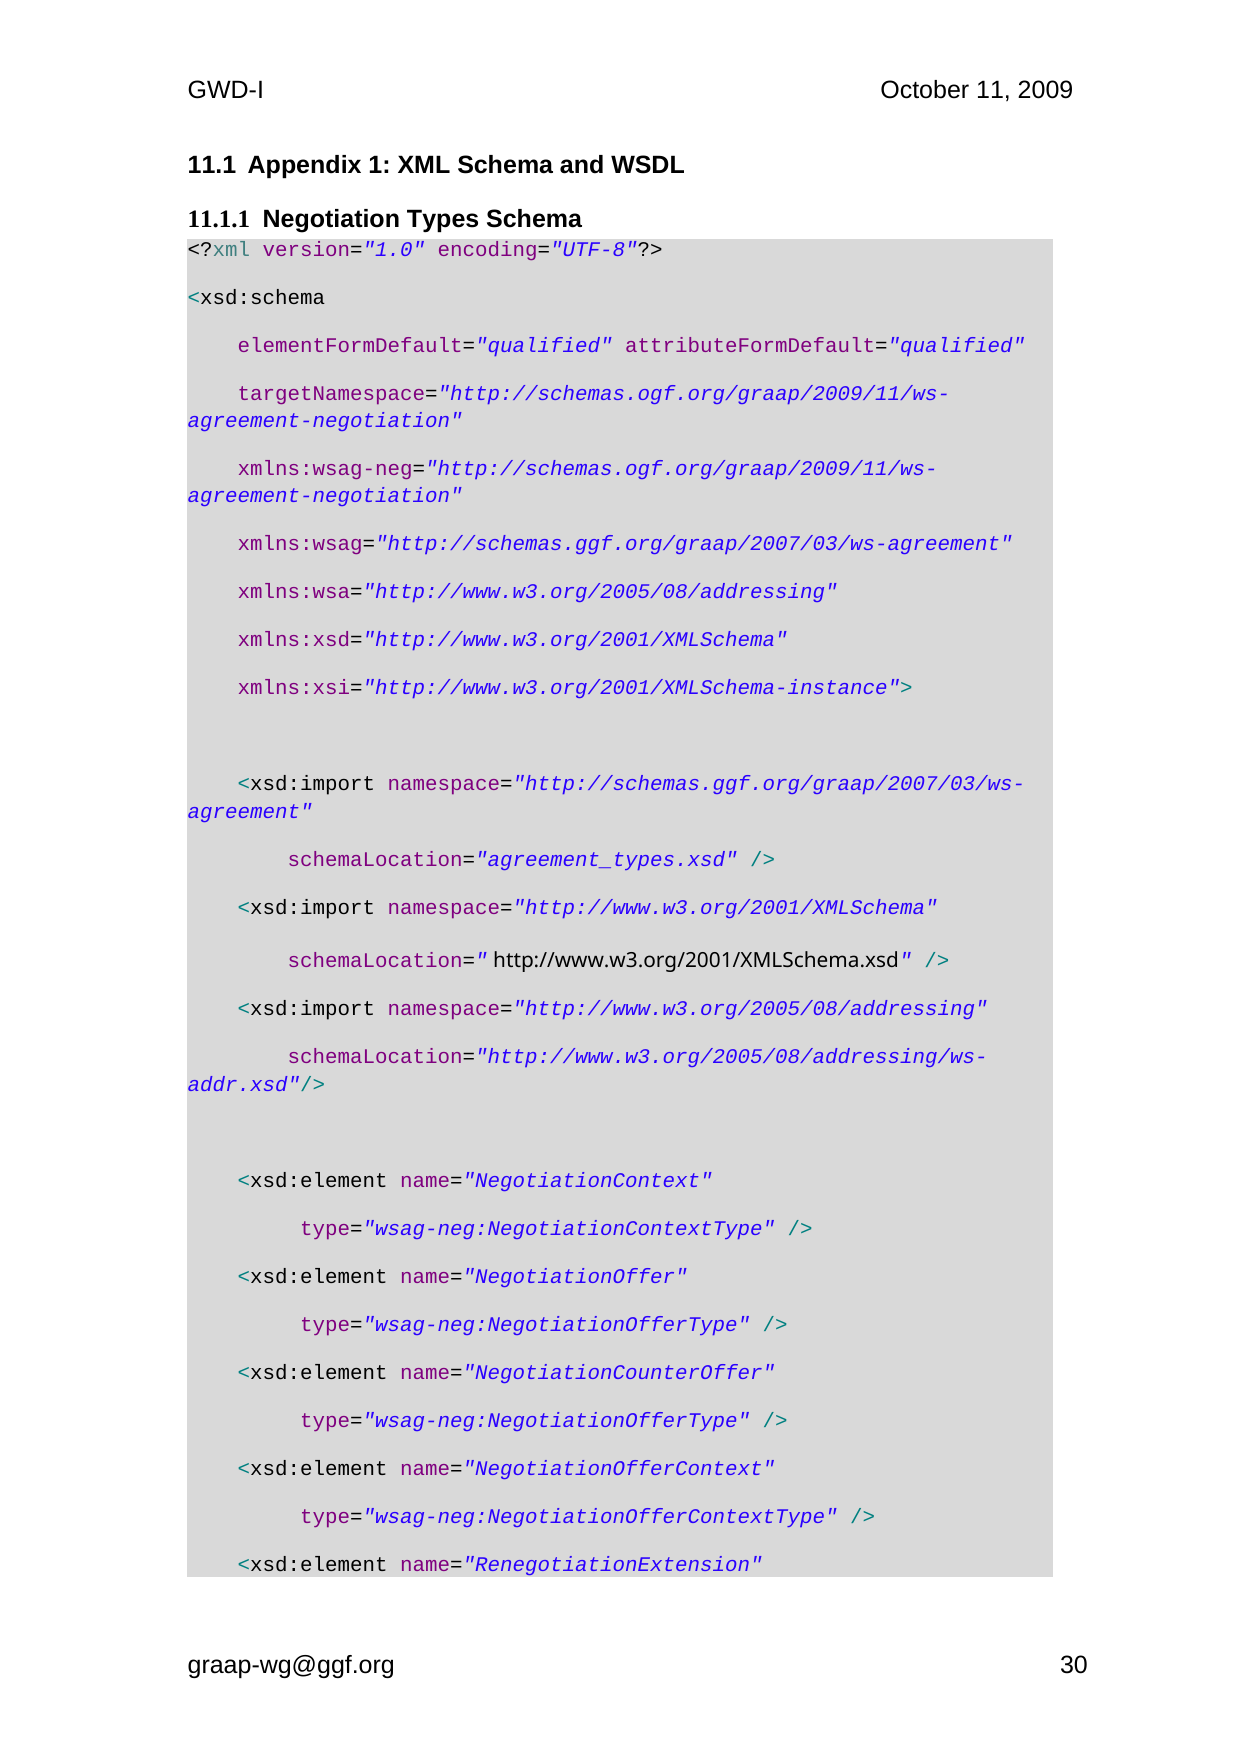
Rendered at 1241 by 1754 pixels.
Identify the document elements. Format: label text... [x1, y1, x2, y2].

text type="wsag-neg:NegotiationContextType" /> [187, 1218, 1053, 1241]
subtitle Appendix 1: XML Schema and WSDL [187, 150, 1053, 179]
text <xsd:element name="NegotiationOffer" [187, 1266, 1053, 1289]
text xmlns:wsag-neg="http://schemas.ogf.org/graap/2009/11/ws-agreement-negotiation" [187, 458, 1053, 509]
text <xsd:import namespace="http://schemas.ggf.org/graap/2007/03/ws-agreement" [187, 773, 1053, 824]
text type="wsag-neg:NegotiationOfferContextType" /> [187, 1506, 1053, 1529]
text <?xml version="1.0" encoding="UTF-8"?> [187, 239, 1053, 262]
text xmlns:xsd="http://www.w3.org/2001/XMLSchema" [187, 629, 1053, 653]
text targetNamespace="http://schemas.ogf.org/graap/2009/11/ws-agreement-negotiation" [187, 383, 1053, 434]
text xmlns:wsag="http://schemas.ggf.org/graap/2007/03/ws-agreement" [187, 533, 1053, 557]
text <xsd:import namespace="http://www.w3.org/2001/XMLSchema" [187, 897, 1053, 920]
text <xsd:import namespace="http://www.w3.org/2005/08/addressing" [187, 998, 1053, 1022]
text xmlns:wsa="http://www.w3.org/2005/08/addressing" [187, 581, 1053, 605]
text <xsd:element name="NegotiationOfferContext" [187, 1458, 1053, 1481]
text type="wsag-neg:NegotiationOfferType" /> [187, 1410, 1053, 1433]
text schemaLocation="agreement_types.xsd" /> [187, 849, 1053, 872]
text <xsd:element name="NegotiationContext" [187, 1169, 1053, 1193]
text type="wsag-neg:NegotiationOfferType" /> [187, 1314, 1053, 1337]
text <xsd:schema [187, 287, 1053, 311]
text <xsd:element name="RenegotiationExtension" [187, 1554, 1053, 1577]
text schemaLocation=" http://www.w3.org/2001/XMLSchema.xsd" /> [187, 945, 1053, 973]
text <xsd:element name="NegotiationCounterOffer" [187, 1362, 1053, 1385]
text elementFormDefault="qualified" attributeFormDefault="qualified" [187, 335, 1053, 358]
text xmlns:xsi="http://www.w3.org/2001/XMLSchema-instance"> [187, 677, 1053, 701]
subtitle Negotiation Types Schema [187, 204, 1053, 233]
text schemaLocation="http://www.w3.org/2005/08/addressing/ws-addr.xsd"/> [187, 1046, 1053, 1097]
